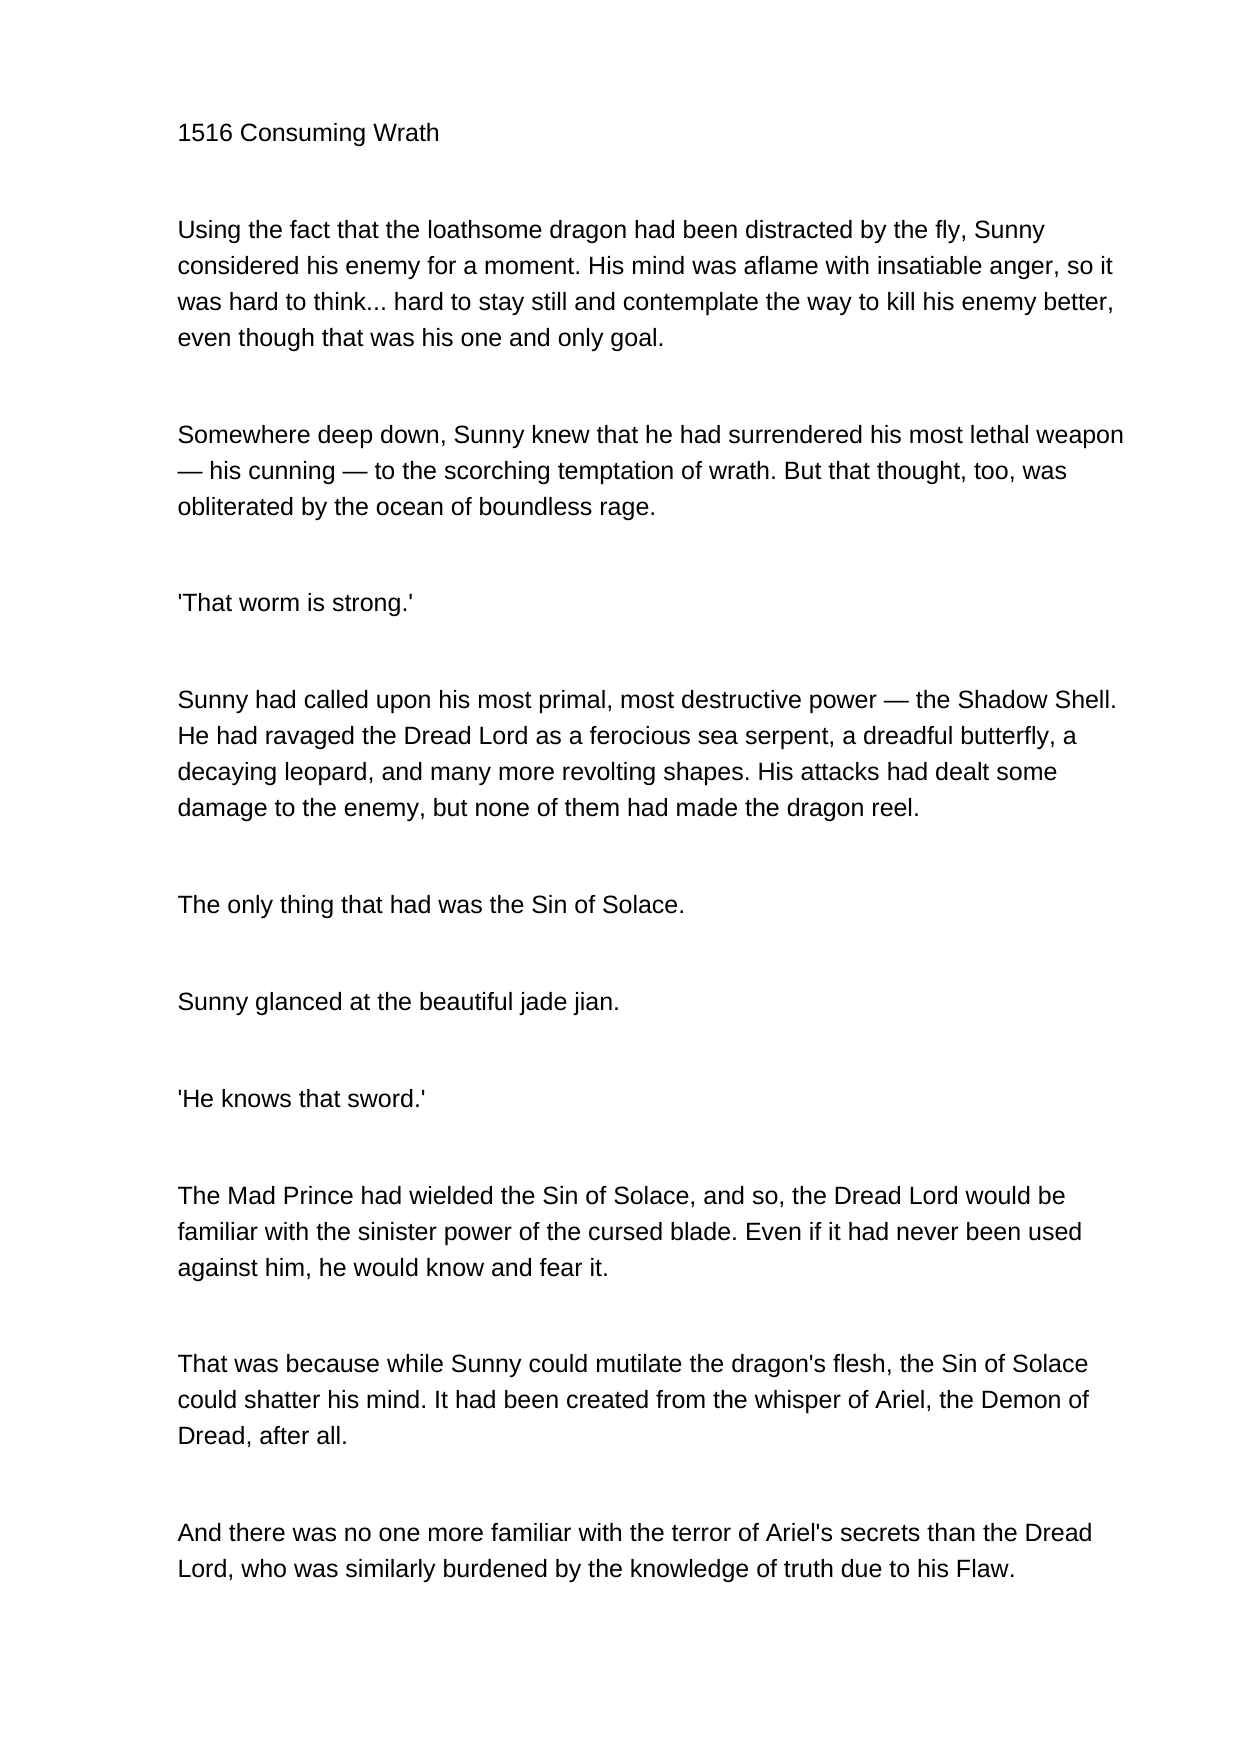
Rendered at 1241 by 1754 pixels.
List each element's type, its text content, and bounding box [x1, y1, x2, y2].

text The Mad Prince had wielded the Sin of Solace, and so, the Dread Lord would be familiar with the sinister power of the cursed blade. Even if it had never been used against him, he would know and fear it. [177, 1181, 1152, 1281]
text Sunny glanced at the beautiful jade jian. [177, 987, 1152, 1016]
text Using the fact that the loathsome dragon had been distracted by the fly, Sunny considered his enemy for a moment. His mind was aflame with insatiable anger, so it was hard to think... hard to stay still and contemplate the way to kill his enemy better, even though that was his one and only goal. [177, 215, 1152, 352]
text That was because while Sunny could mutilate the dragon's flesh, the Sin of Solace could shatter his mind. It had been created from the whisper of Ariel, the Demon of Dread, after all. [177, 1349, 1152, 1450]
text And there was no one more familiar with the terror of Ariel's secrets than the Dread Lord, who was similarly burdened by the knowledge of truth due to his Flaw. [177, 1518, 1152, 1583]
text Sunny had called upon his most primal, most destructive power — the Shadow Shell. He had ravaged the Dread Lord as a ferocious sea serpent, a dreadful butterfly, a decaying leopard, and many more revolting shapes. His attacks had dealt some damage to the enemy, but none of them had made the dragon reel. [177, 685, 1152, 822]
text 1516 Consuming Wrath [177, 118, 1152, 147]
text 'He knows that sword.' [177, 1084, 1152, 1112]
text Somewhere deep down, Sunny knew that he had surrendered his most lethal weapon — his cunning — to the scorching temptation of wrath. But that thought, too, was obliterated by the ocean of boundless rage. [177, 420, 1152, 520]
text 'That worm is strong.' [177, 588, 1152, 617]
text The only thing that had was the Sin of Solace. [177, 890, 1152, 919]
